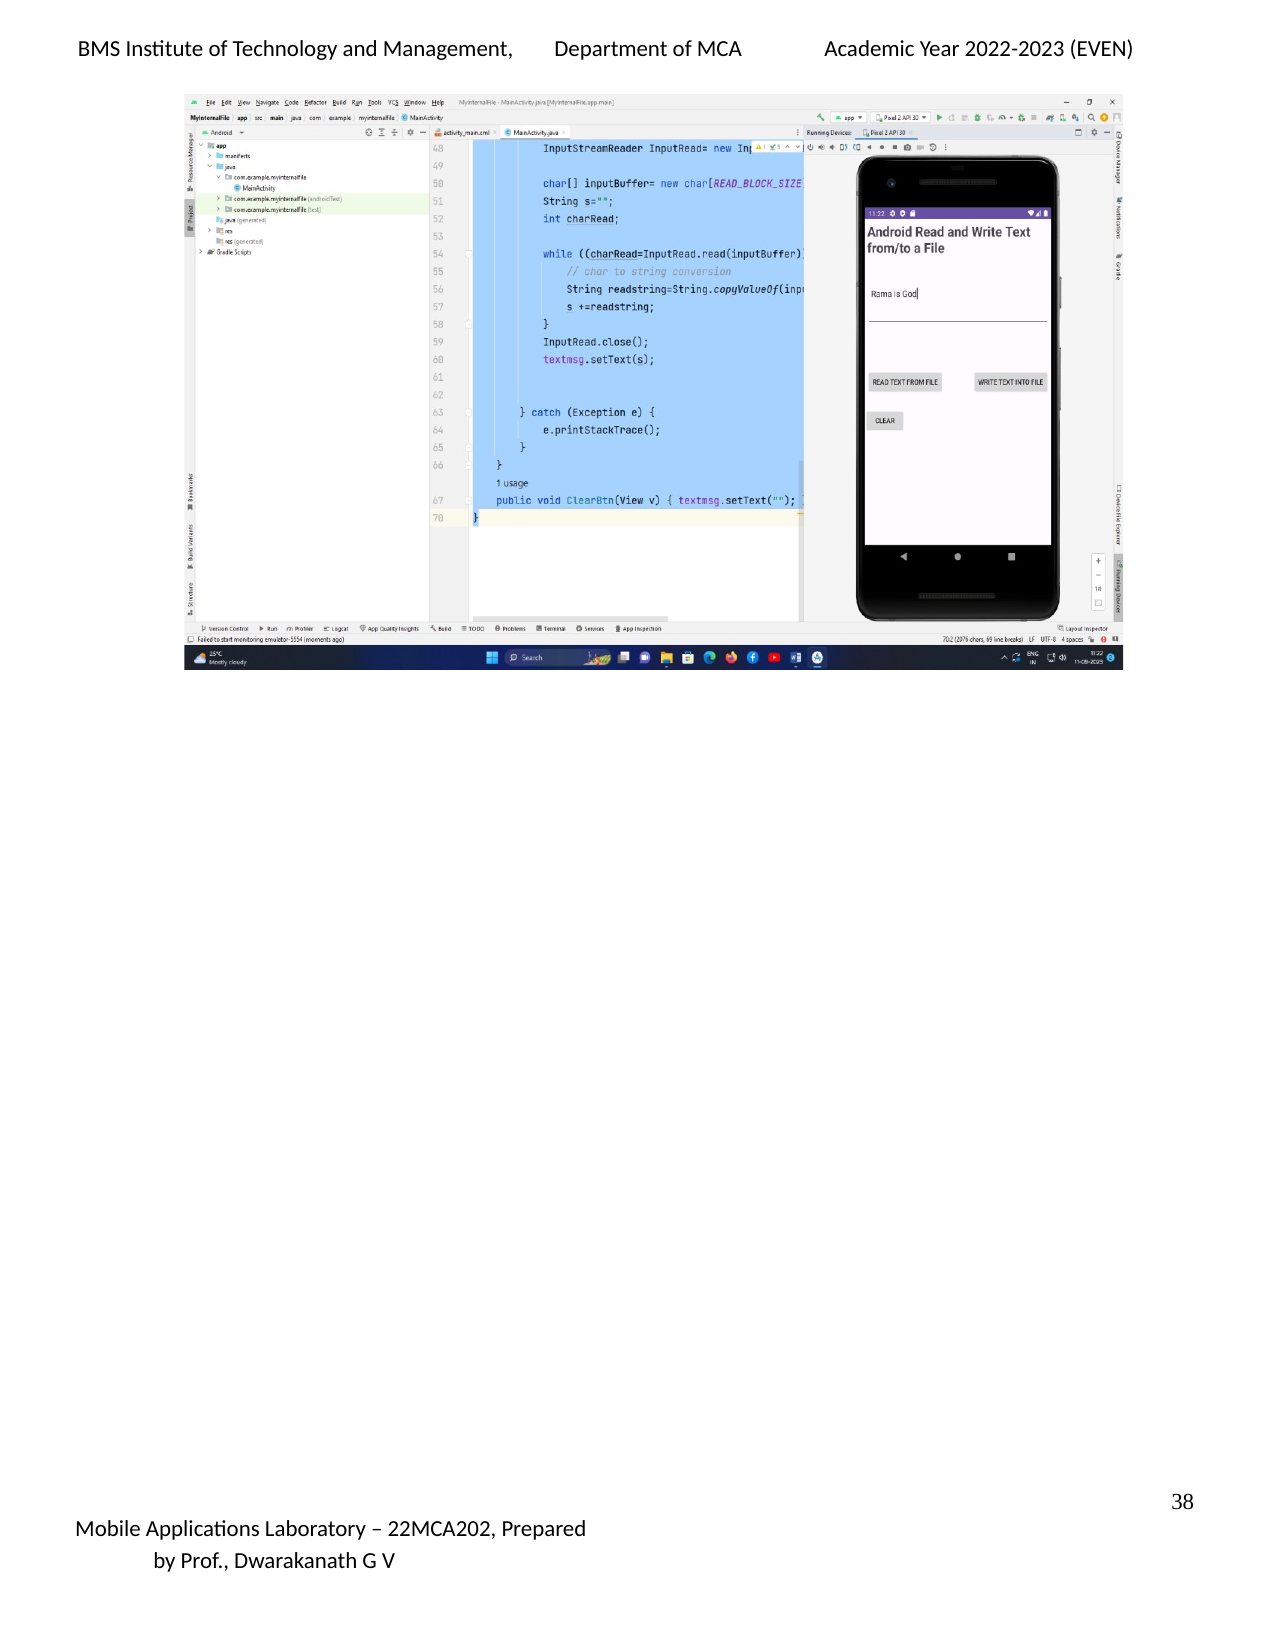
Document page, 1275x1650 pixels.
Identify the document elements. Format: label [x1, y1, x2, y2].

picture [184, 94, 1124, 670]
